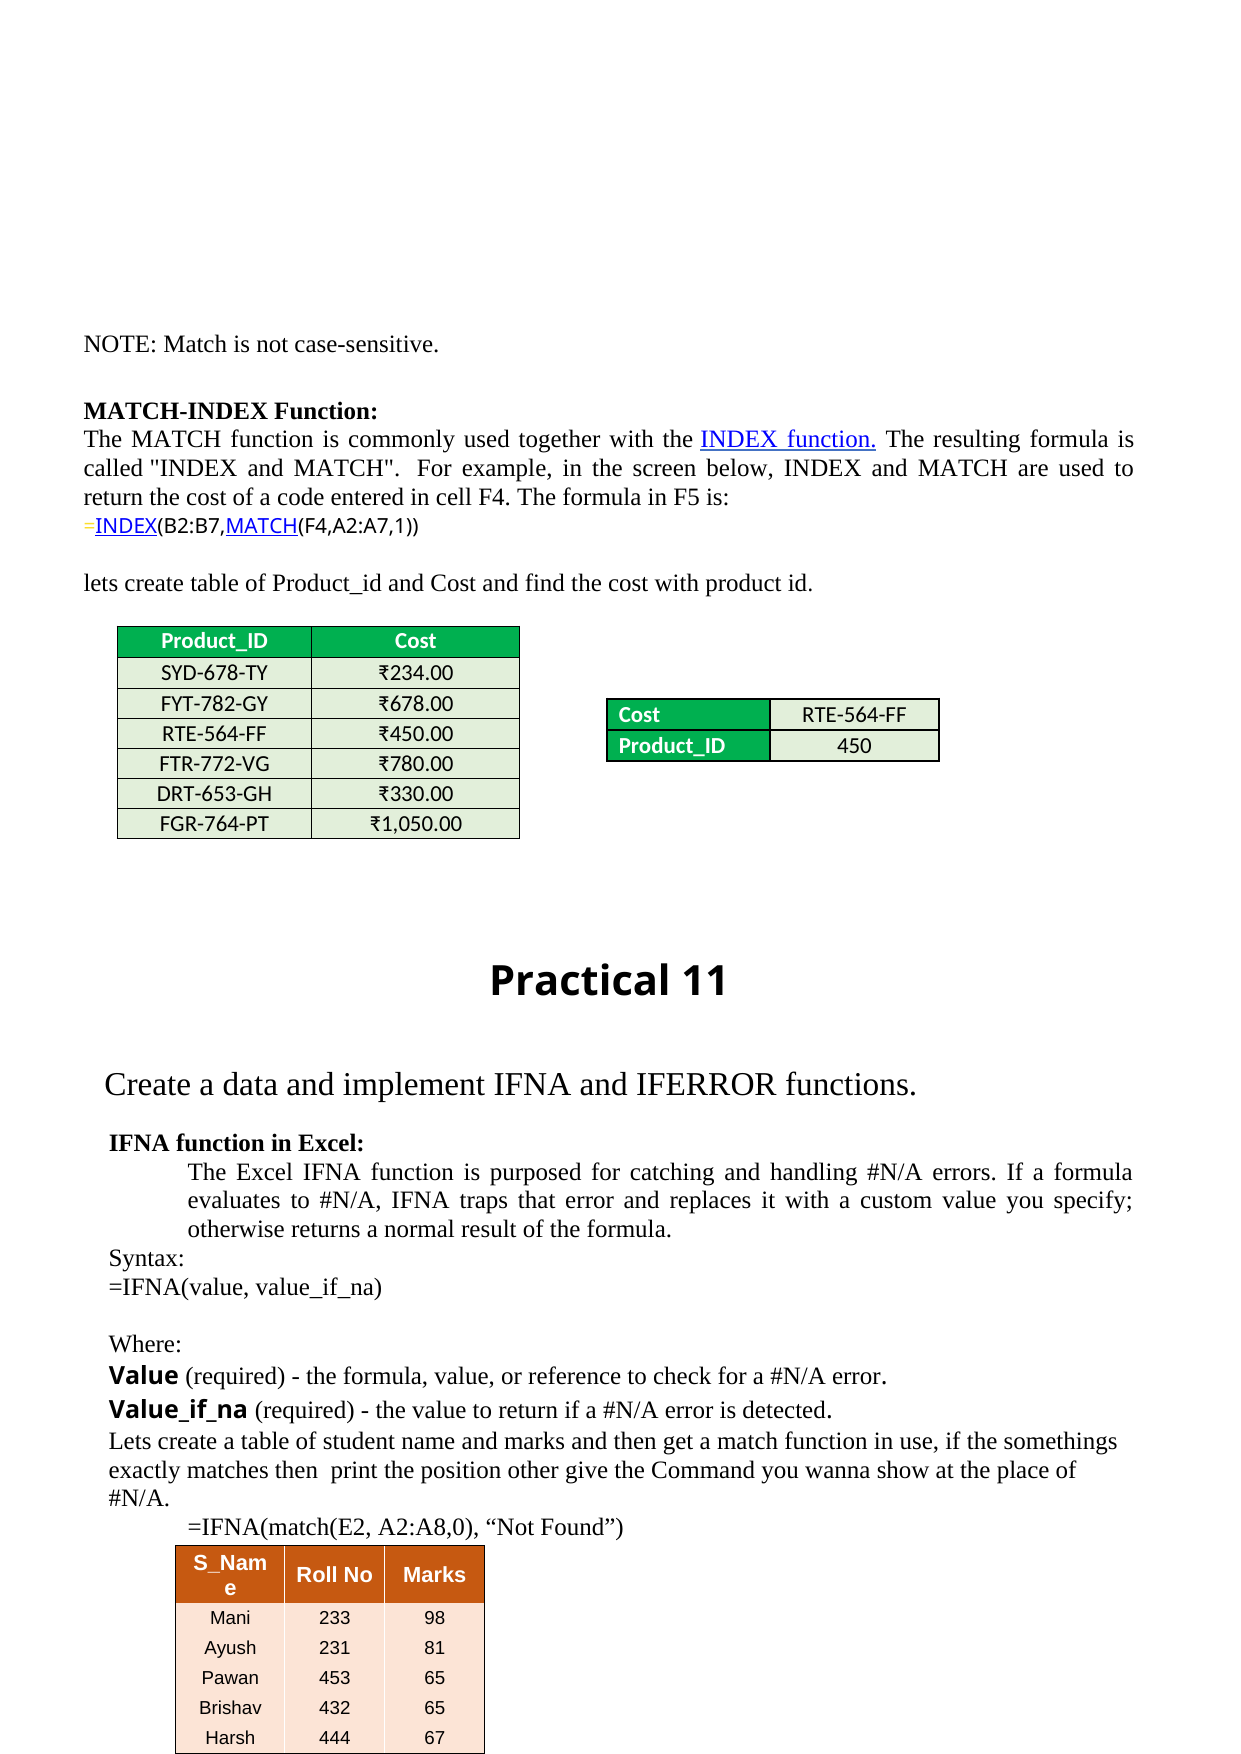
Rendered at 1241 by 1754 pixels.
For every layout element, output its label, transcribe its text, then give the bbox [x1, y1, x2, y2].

table_header S_Name [176, 1546, 284, 1603]
table_cell 231 [285, 1633, 384, 1663]
table_cell 444 [285, 1723, 384, 1753]
text NOTE: Match is not case-sensitive. [83, 329, 1134, 357]
table_cell Brishav [176, 1693, 284, 1723]
table_cell RTE-564-FF [118, 719, 311, 748]
table_cell ₹780.00 [312, 749, 519, 778]
text Syntax: [83, 1243, 1134, 1272]
table_header Roll No [285, 1546, 384, 1603]
table_cell Ayush [176, 1633, 284, 1663]
table_cell Harsh [176, 1723, 284, 1753]
table_cell 233 [285, 1603, 384, 1633]
table_cell DRT-653-GH [118, 779, 311, 808]
table_cell ₹450.00 [312, 719, 519, 748]
table_cell ₹234.00 [312, 658, 519, 688]
table_cell FYT-782-GY [118, 689, 311, 718]
table_cell 67 [385, 1723, 484, 1753]
table_header Cost [312, 627, 519, 657]
text The Excel IFNA function is purposed for catching and handling #N/A errors. If a formula evaluates to #N/A, IFNA traps that error and replaces it with a custom value you specify; otherwise returns a normal result of the formula. [187, 1157, 1134, 1243]
table_cell FTR-772-VG [118, 749, 311, 778]
text exactly matches then print the position other give the Command you wanna show at the place of [83, 1455, 1134, 1483]
table_cell ₹678.00 [312, 689, 519, 718]
text Practical 11 [83, 951, 1134, 1007]
table_cell 432 [285, 1693, 384, 1723]
table_cell 65 [385, 1663, 484, 1693]
table_cell Mani [176, 1603, 284, 1633]
text lets create table of Product_id and Cost and find the cost with product id. [83, 568, 1134, 597]
text Value_if_na (required) - the value to return if a #N/A error is detected. [83, 1392, 1134, 1426]
table_cell 65 [385, 1693, 484, 1723]
text Value (required) - the formula, value, or reference to check for a #N/A error. [83, 1358, 1134, 1392]
table_cell 450 [771, 731, 938, 760]
table_cell 453 [285, 1663, 384, 1693]
text IFNA function in Excel: [83, 1128, 1134, 1157]
text Lets create a table of student name and marks and then get a match function in use, if the somethings [83, 1426, 1134, 1455]
table_header Product_ID [118, 627, 311, 657]
text =IFNA(match(E2, A2:A8,0), “Not Found”) [187, 1512, 1134, 1541]
table_header Marks [385, 1546, 484, 1603]
table_cell 98 [385, 1603, 484, 1633]
table_cell SYD-678-TY [118, 658, 311, 688]
table_cell Pawan [176, 1663, 284, 1693]
text The MATCH function is commonly used together with the INDEX function. The resulting formula is called "INDEX and MATCH". For example, in the screen below, INDEX and MATCH are used to return the cost of a code entered in cell F4. The formula in F5 is: [83, 424, 1134, 511]
text =IFNA(value, value_if_na) [83, 1272, 1134, 1300]
table_cell ₹330.00 [312, 779, 519, 808]
text MATCH-INDEX Function: [83, 396, 1134, 424]
table_header RTE-564-FF [771, 700, 938, 729]
text Where: [83, 1329, 1134, 1358]
text =INDEX(B2:B7,MATCH(F4,A2:A7,1)) [83, 511, 1134, 539]
table_cell ₹1,050.00 [312, 809, 519, 838]
text #N/A. [83, 1483, 1134, 1512]
table_cell 81 [385, 1633, 484, 1663]
table_cell FGR-764-PT [118, 809, 311, 838]
table_cell Product_ID [608, 731, 769, 760]
text Create a data and implement IFNA and IFERROR functions. [104, 1064, 1134, 1128]
table_header Cost [608, 700, 769, 729]
